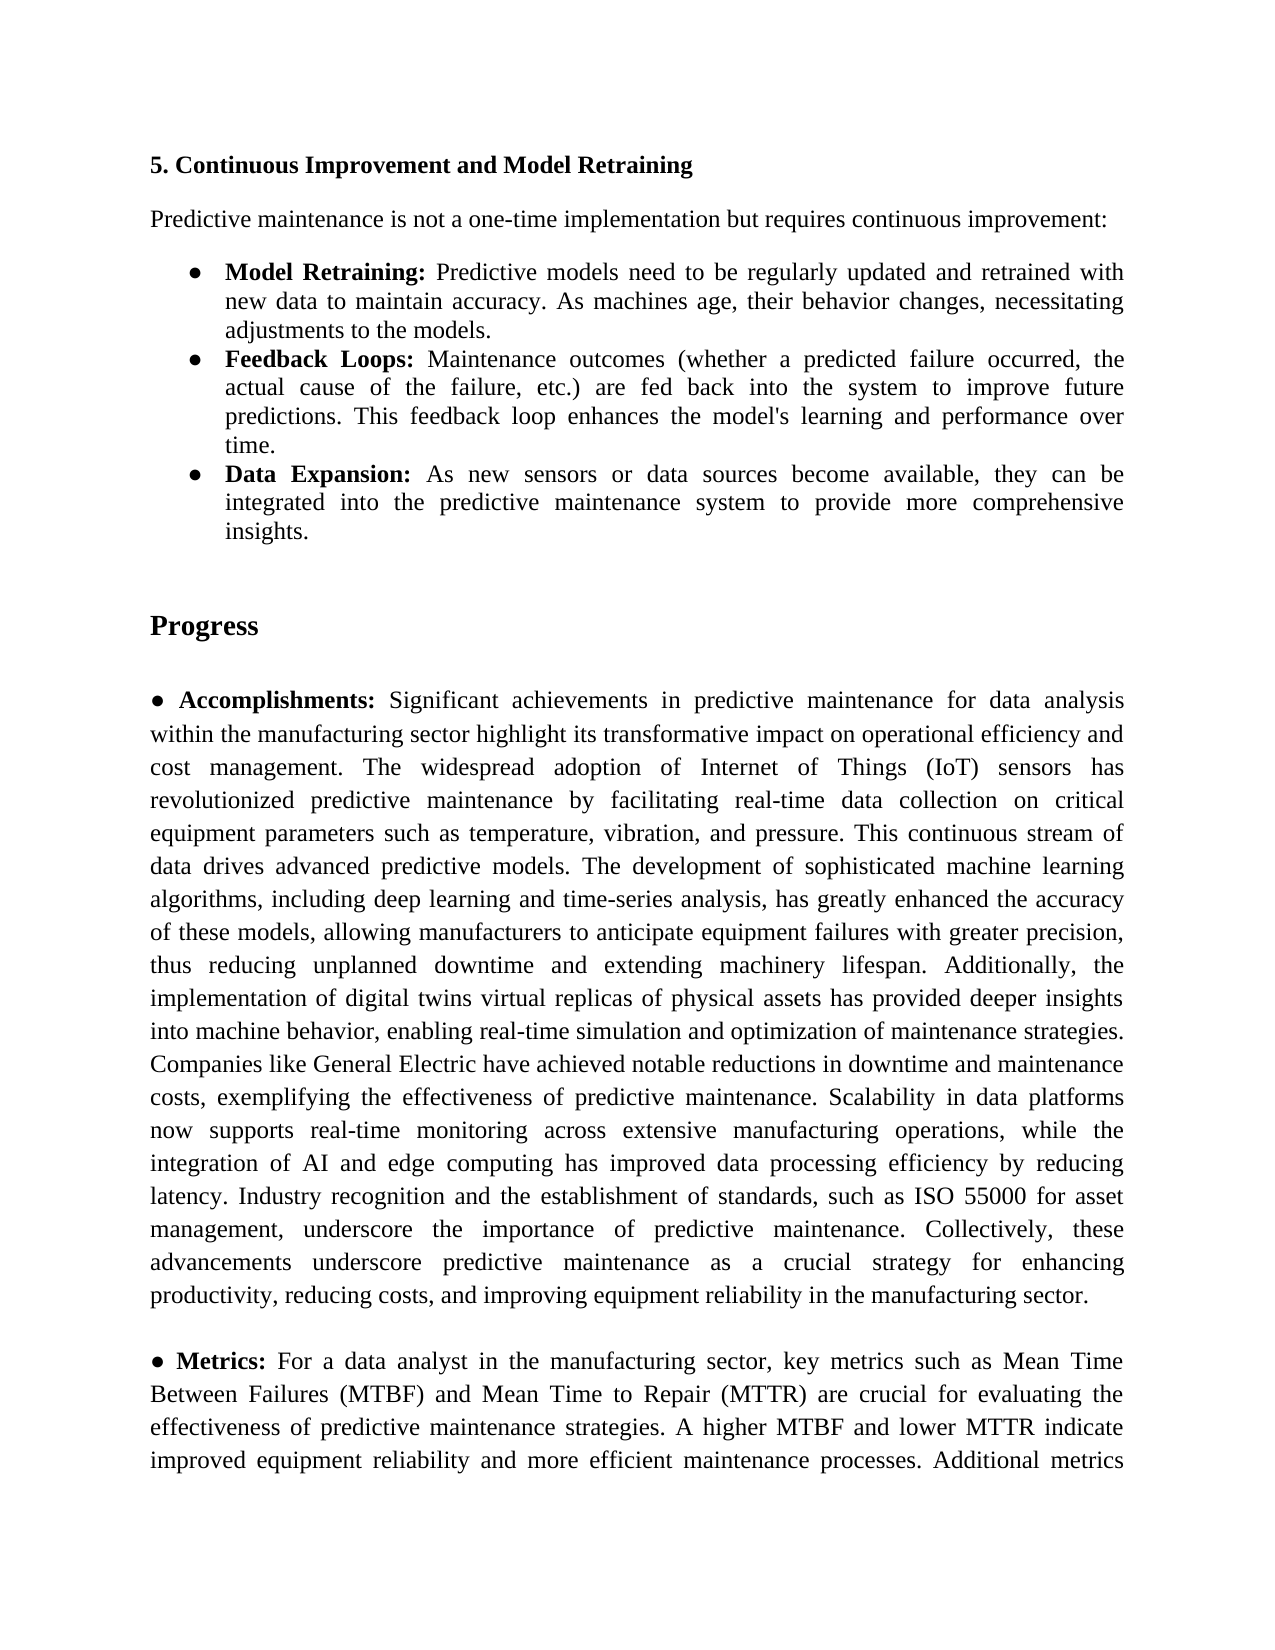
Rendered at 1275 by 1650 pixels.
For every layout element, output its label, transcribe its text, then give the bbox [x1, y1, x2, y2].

list Model Retraining: Predictive models need to be regularly updated and retrained with new data to maintain accuracy. As machines age, their behavior changes, necessitating adjustments to the models. [187, 257, 1125, 344]
text Progress [150, 608, 1125, 642]
subtitle 5. Continuous Improvement and Model Retraining [150, 150, 1125, 179]
text Predictive maintenance is not a one-time implementation but requires continuous improvement: [150, 204, 1125, 232]
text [150, 1346, 1125, 1474]
list Feedback Loops: Maintenance outcomes (whether a predicted failure occurred, the actual cause of the failure, etc.) are fed back into the system to improve future predictions. This feedback loop enhances the model's learning and performance over time. [187, 344, 1125, 459]
text ● Accomplishments: Significant achievements in predictive maintenance for data analysis within the manufacturing sector highlight its transformative impact on operational efficiency and cost management. The widespread adoption of Internet of Things (IoT) sensors has revolutionized predictive maintenance by facilitating real-time data collection on critical equipment parameters such as temperature, vibration, and pressure. This continuous stream of data drives advanced predictive models. The development of sophisticated machine learning algorithms, including deep learning and time-series analysis, has greatly enhanced the accuracy of these models, allowing manufacturers to anticipate equipment failures with greater precision, thus reducing unplanned downtime and extending machinery lifespan. Additionally, the implementation of digital twins virtual replicas of physical assets has provided deeper insights into machine behavior, enabling real-time simulation and optimization of maintenance strategies. Companies like General Electric have achieved notable reductions in downtime and maintenance costs, exemplifying the effectiveness of predictive maintenance. Scalability in data platforms now supports real-time monitoring across extensive manufacturing operations, while the integration of AI and edge computing has improved data processing efficiency by reducing latency. Industry recognition and the establishment of standards, such as ISO 55000 for asset management, underscore the importance of predictive maintenance. Collectively, these advancements underscore predictive maintenance as a crucial strategy for enhancing productivity, reducing costs, and improving equipment reliability in the manufacturing sector. [150, 686, 1125, 1309]
list Data Expansion: As new sensors or data sources become available, they can be integrated into the predictive maintenance system to provide more comprehensive insights. [187, 459, 1125, 545]
